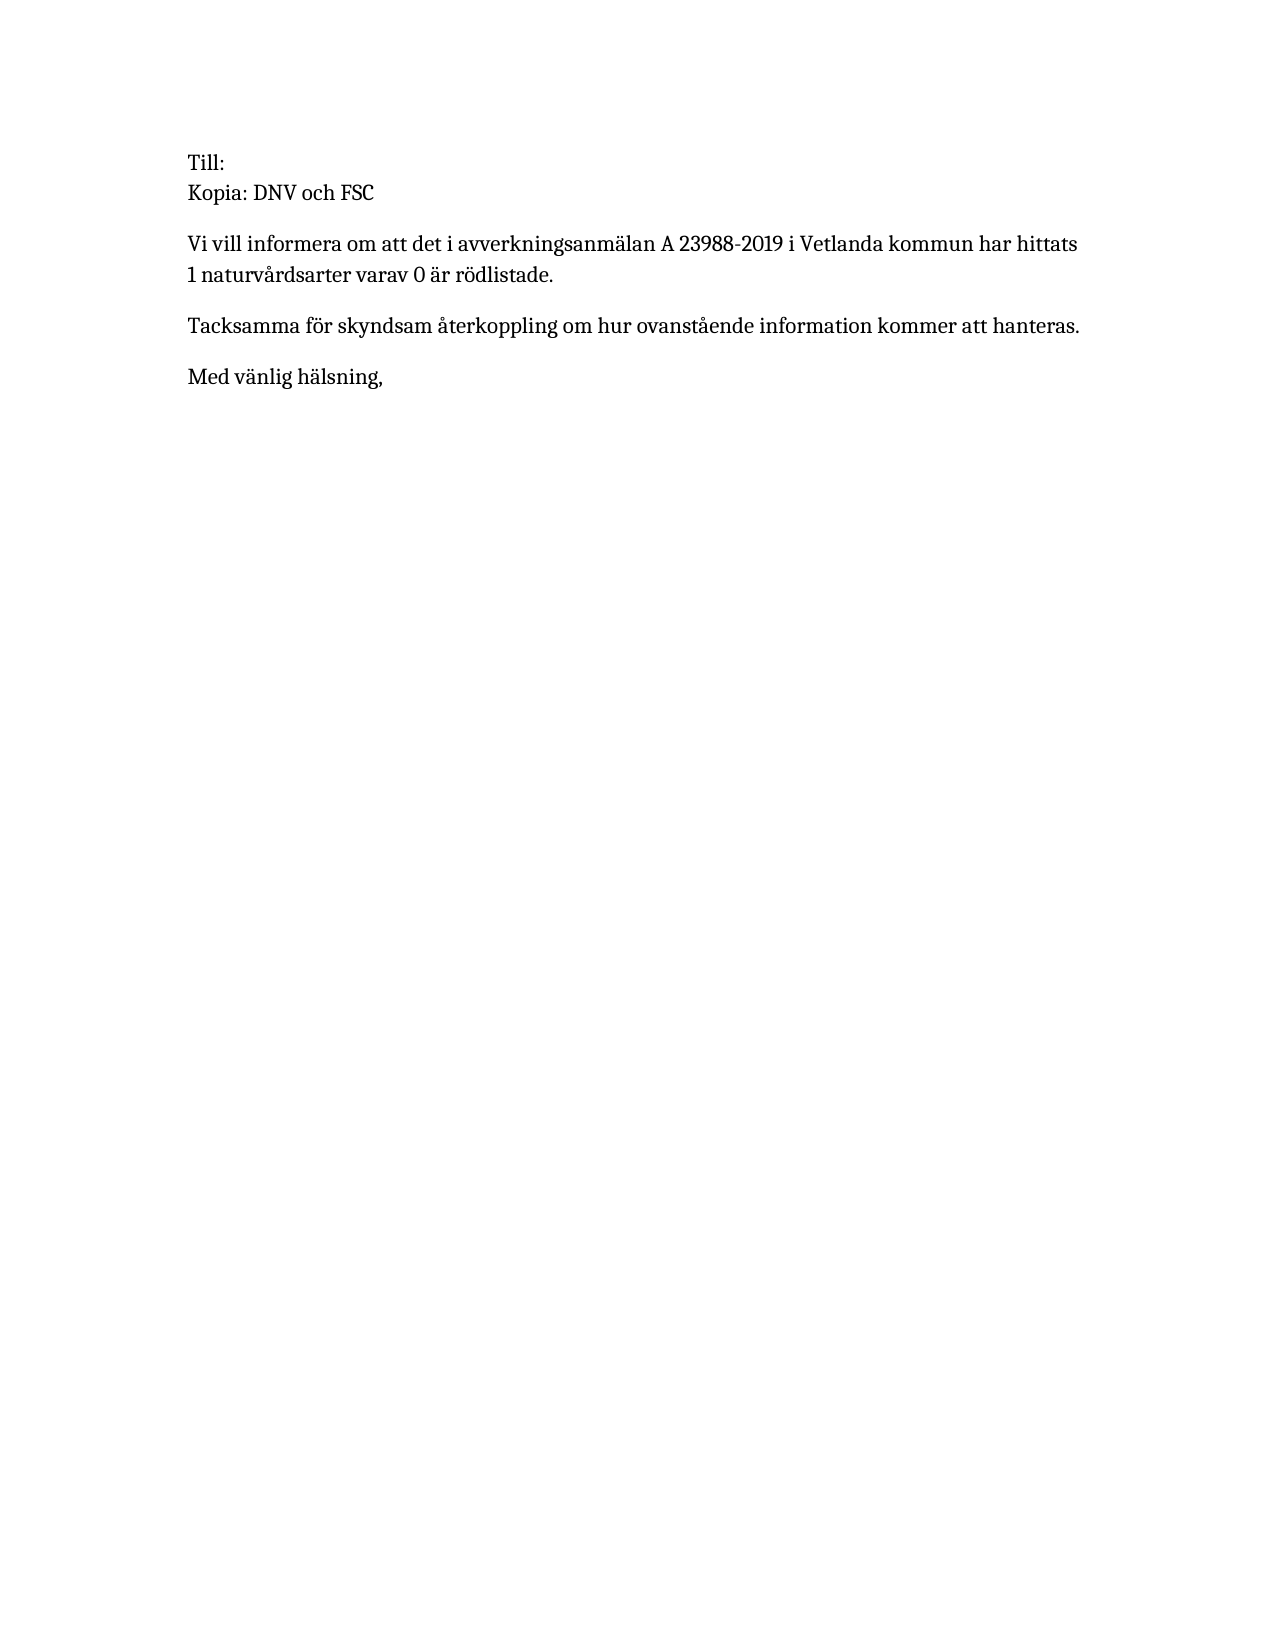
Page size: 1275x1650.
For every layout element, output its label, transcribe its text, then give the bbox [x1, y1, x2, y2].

text Tacksamma för skyndsam återkoppling om hur ovanstående information kommer att hanteras. [187, 312, 1087, 339]
text Med vänlig hälsning, [187, 363, 1087, 420]
text Till: Kopia: DNV och FSC [187, 150, 1087, 207]
text Vi vill informera om att det i avverkningsanmälan A 23988-2019 i Vetlanda kommun har hittats 1 naturvårdsarter varav 0 är rödlistade. [187, 231, 1087, 288]
